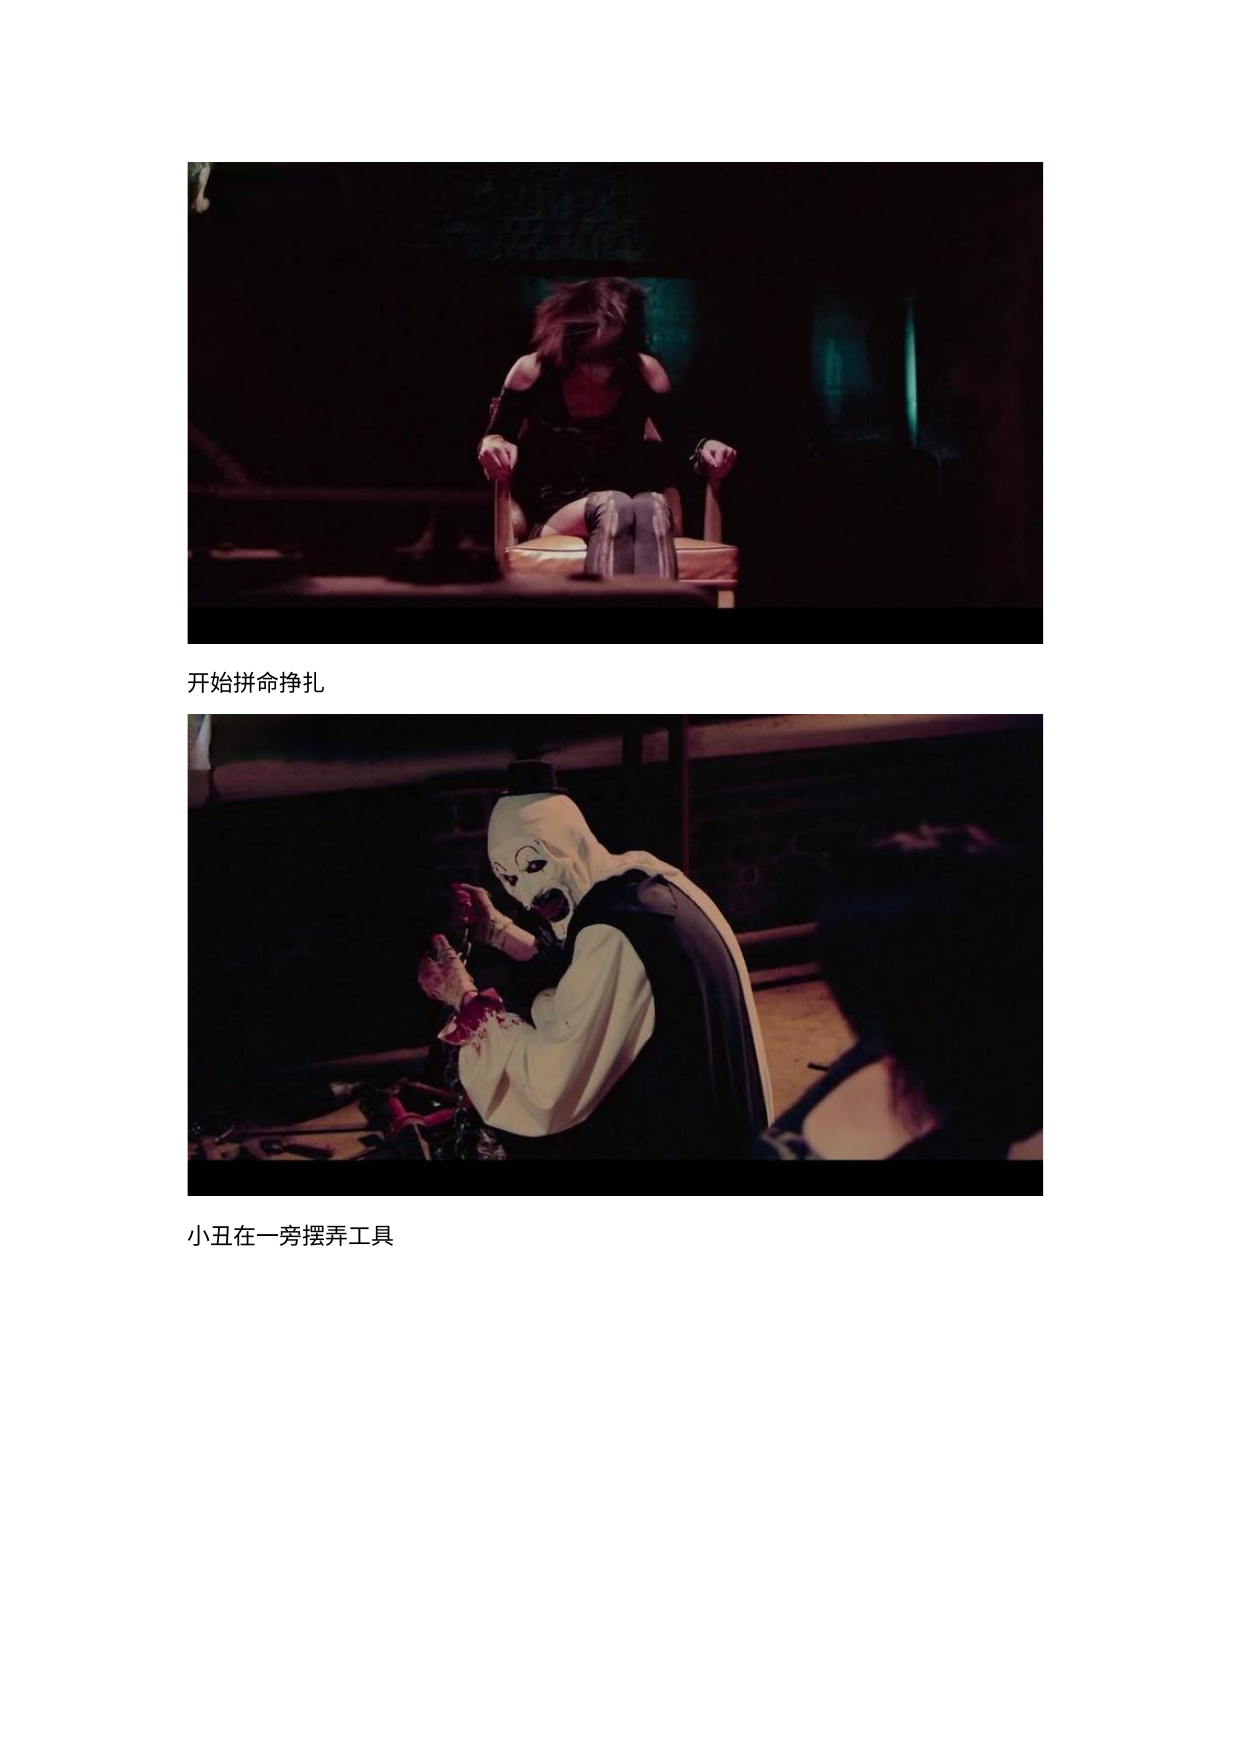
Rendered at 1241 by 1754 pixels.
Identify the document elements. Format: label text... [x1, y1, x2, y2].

picture [187, 714, 1044, 1196]
text 开始拼命挣扎 [187, 649, 1053, 714]
picture [187, 162, 1044, 644]
text 小丑在一旁摆弄工具 [187, 1202, 1053, 1267]
